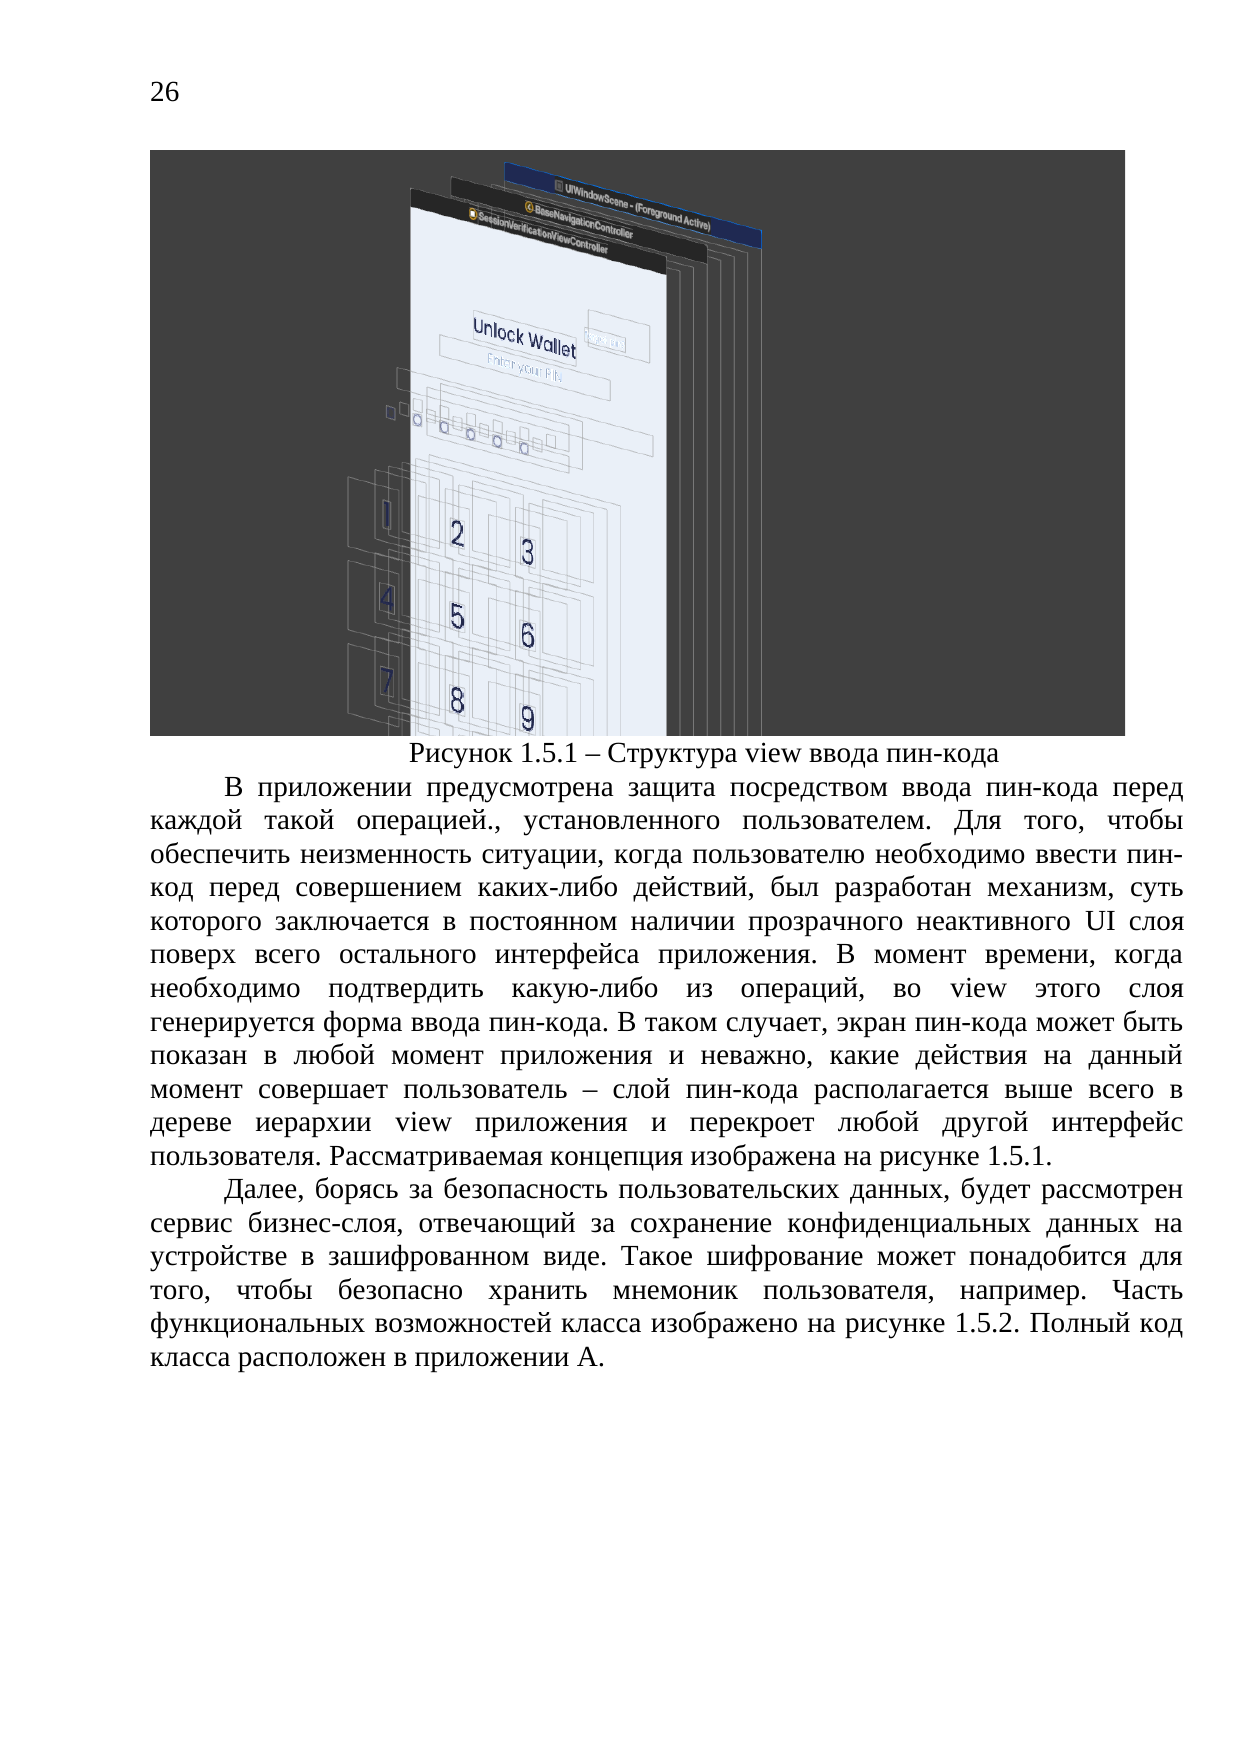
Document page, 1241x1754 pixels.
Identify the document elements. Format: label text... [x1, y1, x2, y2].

picture [150, 150, 1125, 736]
text Далее, борясь за безопасность пользовательских данных, будет рассмотрен сервис бизнес-слоя, отвечающий за сохранение конфиденциальных данных на устройстве в зашифрованном виде. Такое шифрование может понадобится для того, чтобы безопасно хранить мнемоник пользователя, например. Часть функциональных возможностей класса изображено на рисунке 1.5.2. Полный код класса расположен в приложении А. [150, 1171, 1184, 1373]
text Рисунок 1.5.1 – Структура view ввода пин-кода [150, 735, 1184, 769]
text В приложении предусмотрена защита посредством ввода пин-кода перед каждой такой операцией., установленного пользователем. Для того, чтобы обеспечить неизменность ситуации, когда пользователю необходимо ввести пин-код перед совершением каких-либо действий, был разработан механизм, суть которого заключается в постоянном наличии прозрачного неактивного UI cлоя поверх всего остального интерфейса приложения. В момент времени, когда необходимо подтвердить какую-либо из операций, во view этого слоя генерируется форма ввода пин-кода. В таком случает, экран пин-кода может быть показан в любой момент приложения и неважно, какие действия на данный момент совершает пользователь – слой пин-кода располагается выше всего в дереве иерархии view приложения и перекроет любой другой интерфейс пользователя. Рассматриваемая концепция изображена на рисунке 1.5.1. [150, 769, 1184, 1171]
